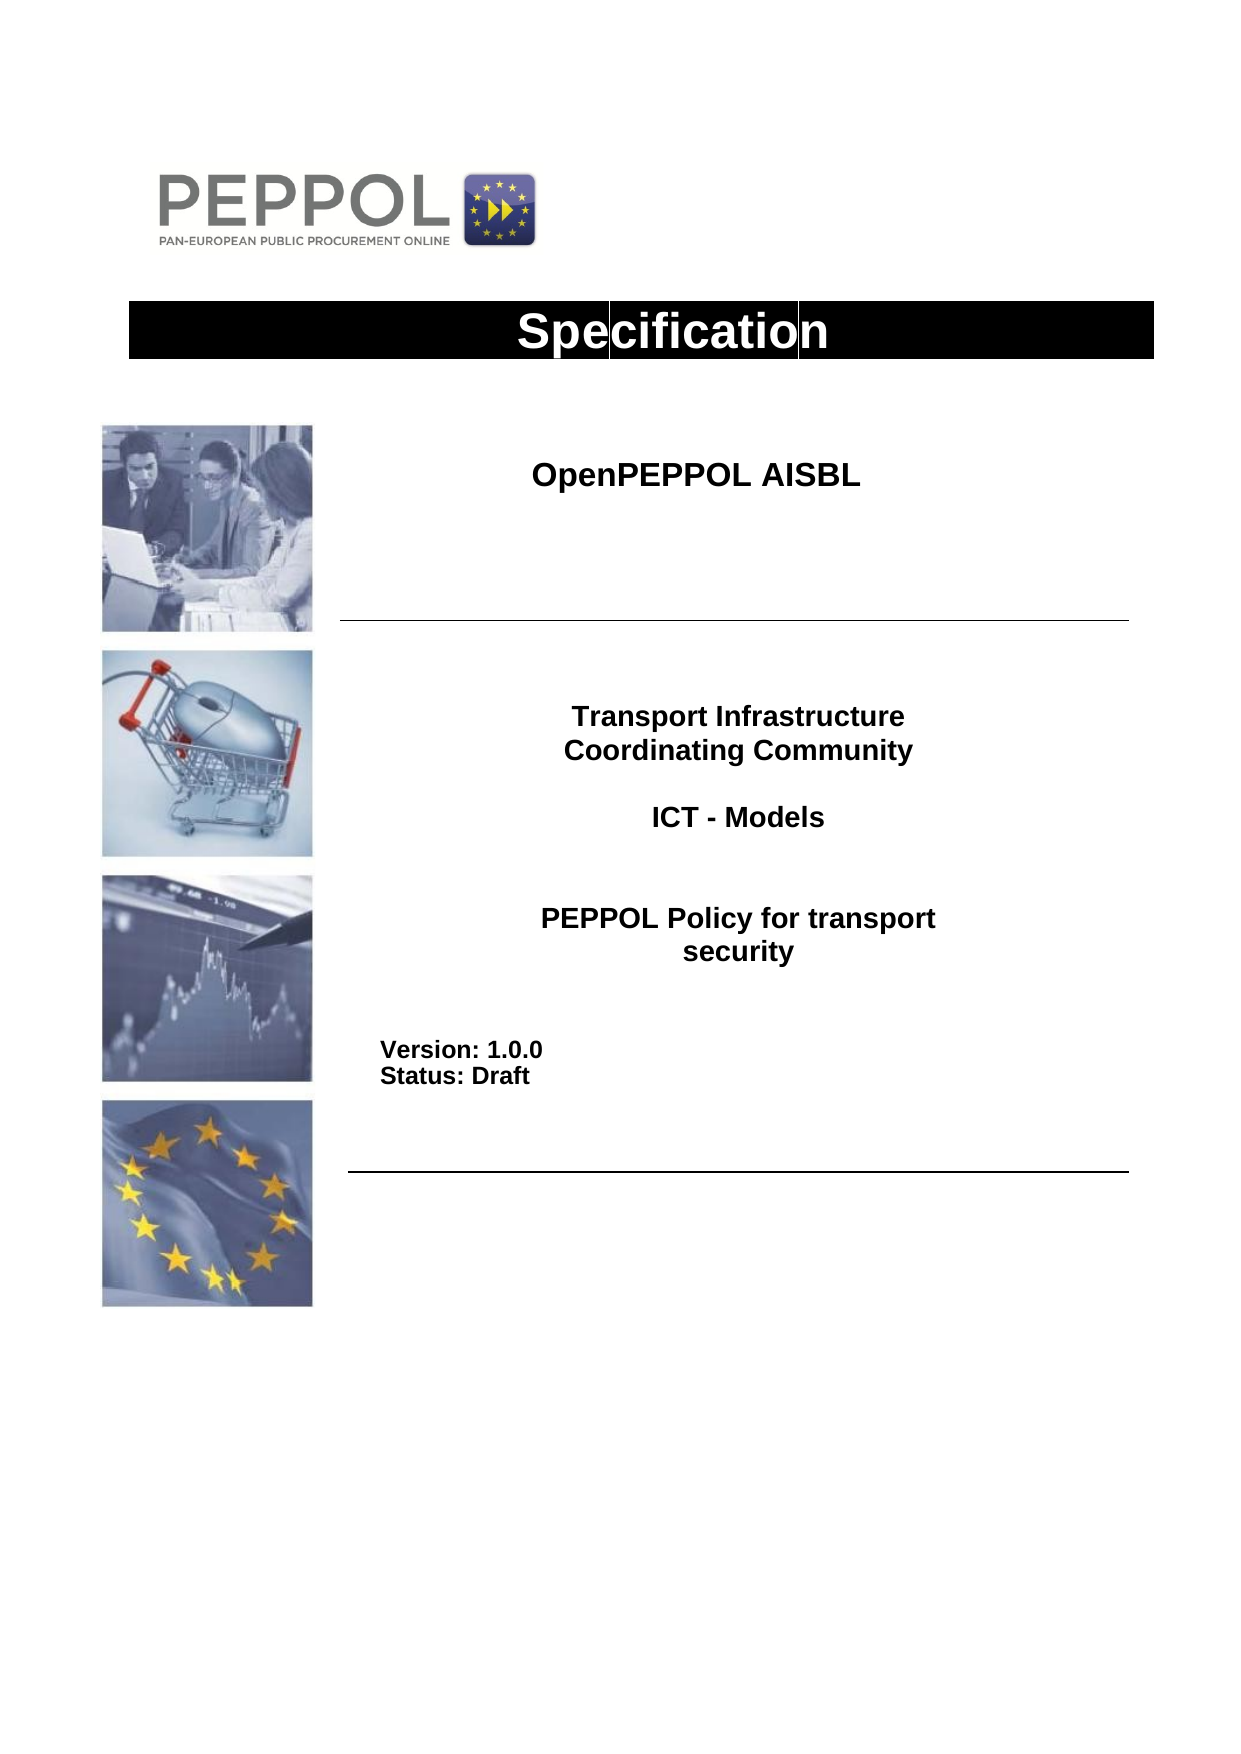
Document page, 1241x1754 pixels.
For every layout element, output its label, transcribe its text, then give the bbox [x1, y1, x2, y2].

text ICT - Models [532, 800, 945, 834]
picture [150, 162, 544, 255]
text Status: Draft [380, 1064, 1124, 1090]
picture [100, 422, 316, 1309]
text PEPPOL Policy for transport security [532, 901, 945, 968]
text OpenPEPPOL AISBL [380, 455, 1013, 494]
text Transport Infrastructure Coordinating Community [532, 699, 945, 767]
text Version: 1.0.0 [380, 1035, 1124, 1064]
